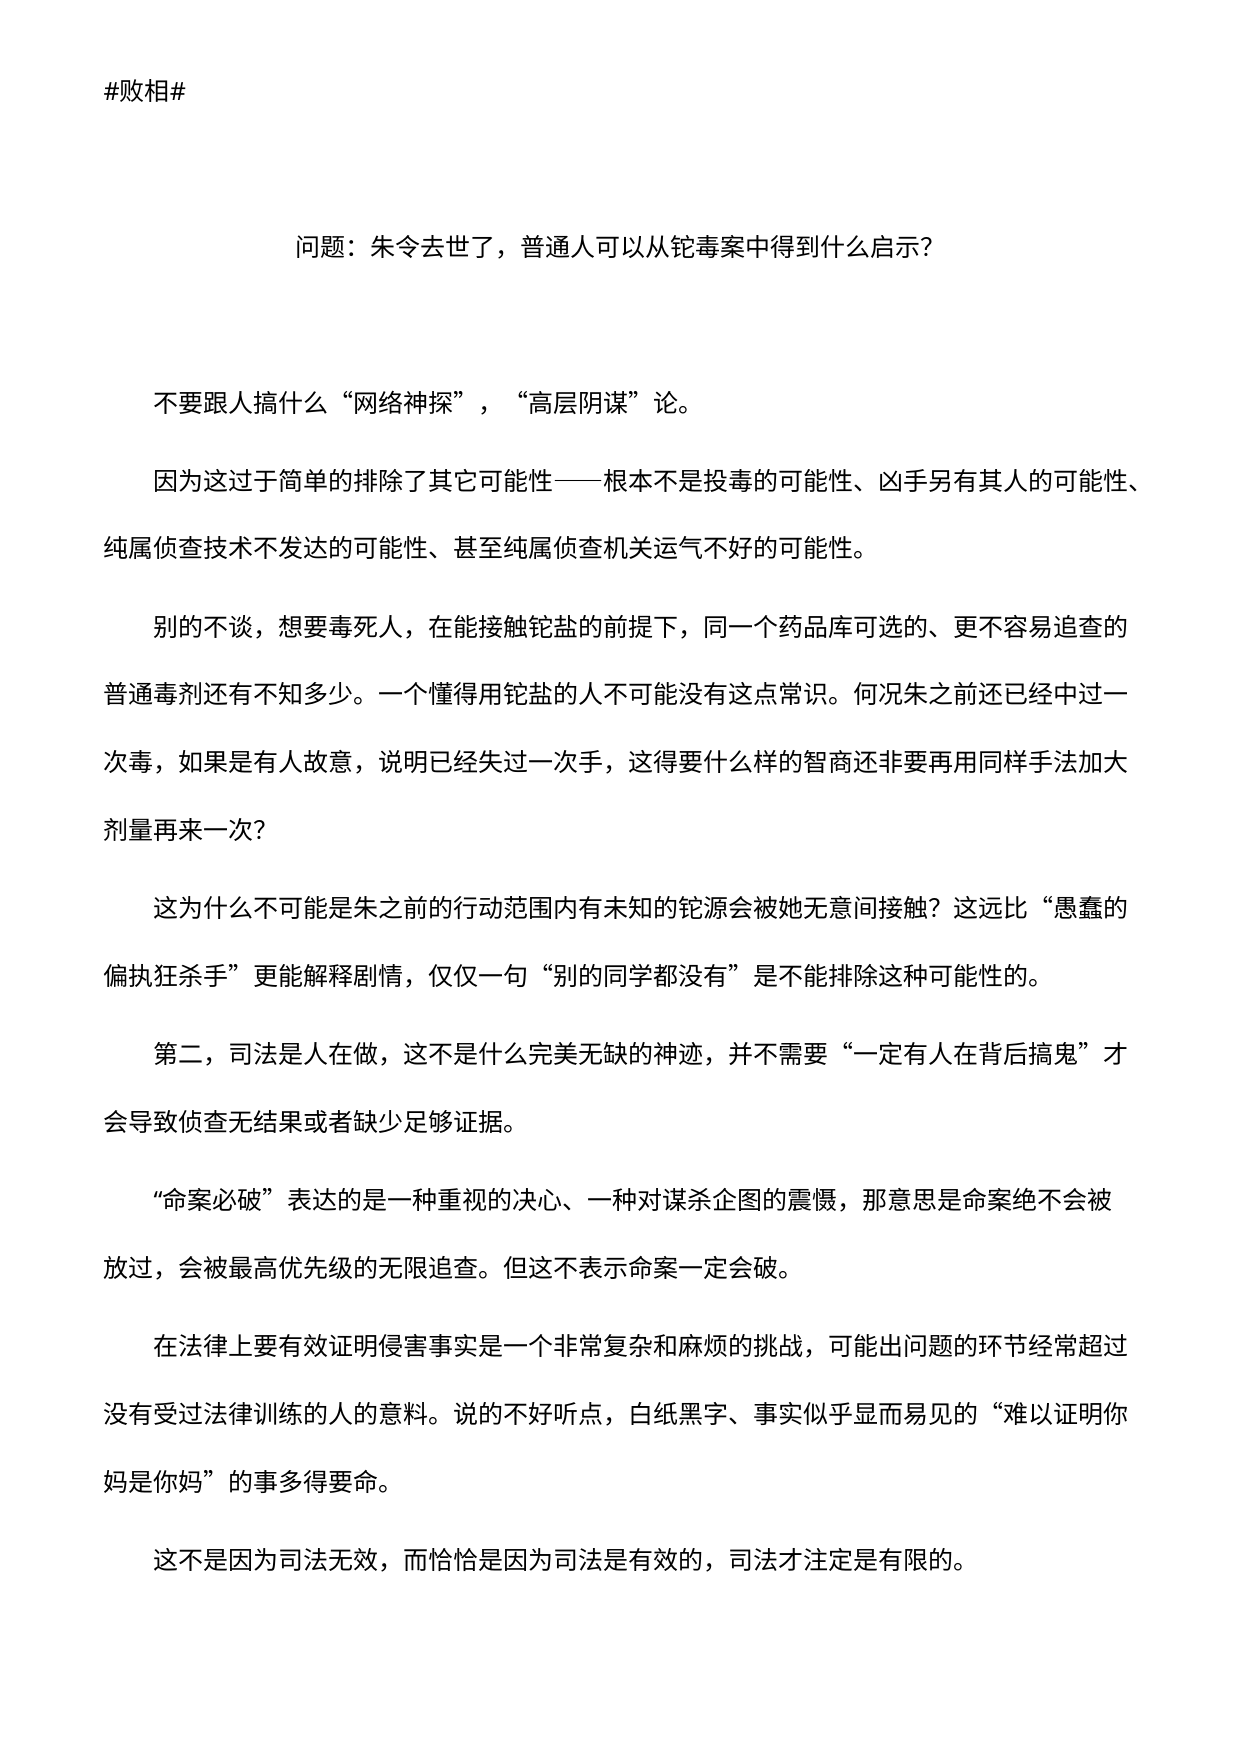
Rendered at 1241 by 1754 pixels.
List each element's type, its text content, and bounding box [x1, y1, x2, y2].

text 问题：朱令去世了，普通人可以从铊毒案中得到什么启示？ [103, 211, 1137, 279]
text 第二，司法是人在做，这不是什么完美无缺的神迹，并不需要“一定有人在背后搞鬼”才会导致侦查无结果或者缺少足够证据。 [103, 1019, 1137, 1155]
text “命案必破”表达的是一种重视的决心、一种对谋杀企图的震慑，那意思是命案绝不会被放过，会被最高优先级的无限追查。但这不表示命案一定会破。 [103, 1165, 1137, 1301]
text #败相# [103, 55, 1137, 123]
text 别的不谈，想要毒死人，在能接触铊盐的前提下，同一个药品库可选的、更不容易追查的普通毒剂还有不知多少。一个懂得用铊盐的人不可能没有这点常识。何况朱之前还已经中过一次毒，如果是有人故意，说明已经失过一次手，这得要什么样的智商还非要再用同样手法加大剂量再来一次？ [103, 591, 1137, 863]
text 这不是因为司法无效，而恰恰是因为司法是有效的，司法才注定是有限的。 [103, 1524, 1137, 1592]
text 因为这过于简单的排除了其它可能性——根本不是投毒的可能性、凶手另有其人的可能性、纯属侦查技术不发达的可能性、甚至纯属侦查机关运气不好的可能性。 [103, 445, 1137, 581]
text 在法律上要有效证明侵害事实是一个非常复杂和麻烦的挑战，可能出问题的环节经常超过没有受过法律训练的人的意料。说的不好听点，白纸黑字、事实似乎显而易见的“难以证明你妈是你妈”的事多得要命。 [103, 1311, 1137, 1514]
text 不要跟人搞什么“网络神探”，“高层阴谋”论。 [103, 367, 1137, 435]
text 这为什么不可能是朱之前的行动范围内有未知的铊源会被她无意间接触？这远比“愚蠢的偏执狂杀手”更能解释剧情，仅仅一句“别的同学都没有”是不能排除这种可能性的。 [103, 873, 1137, 1009]
